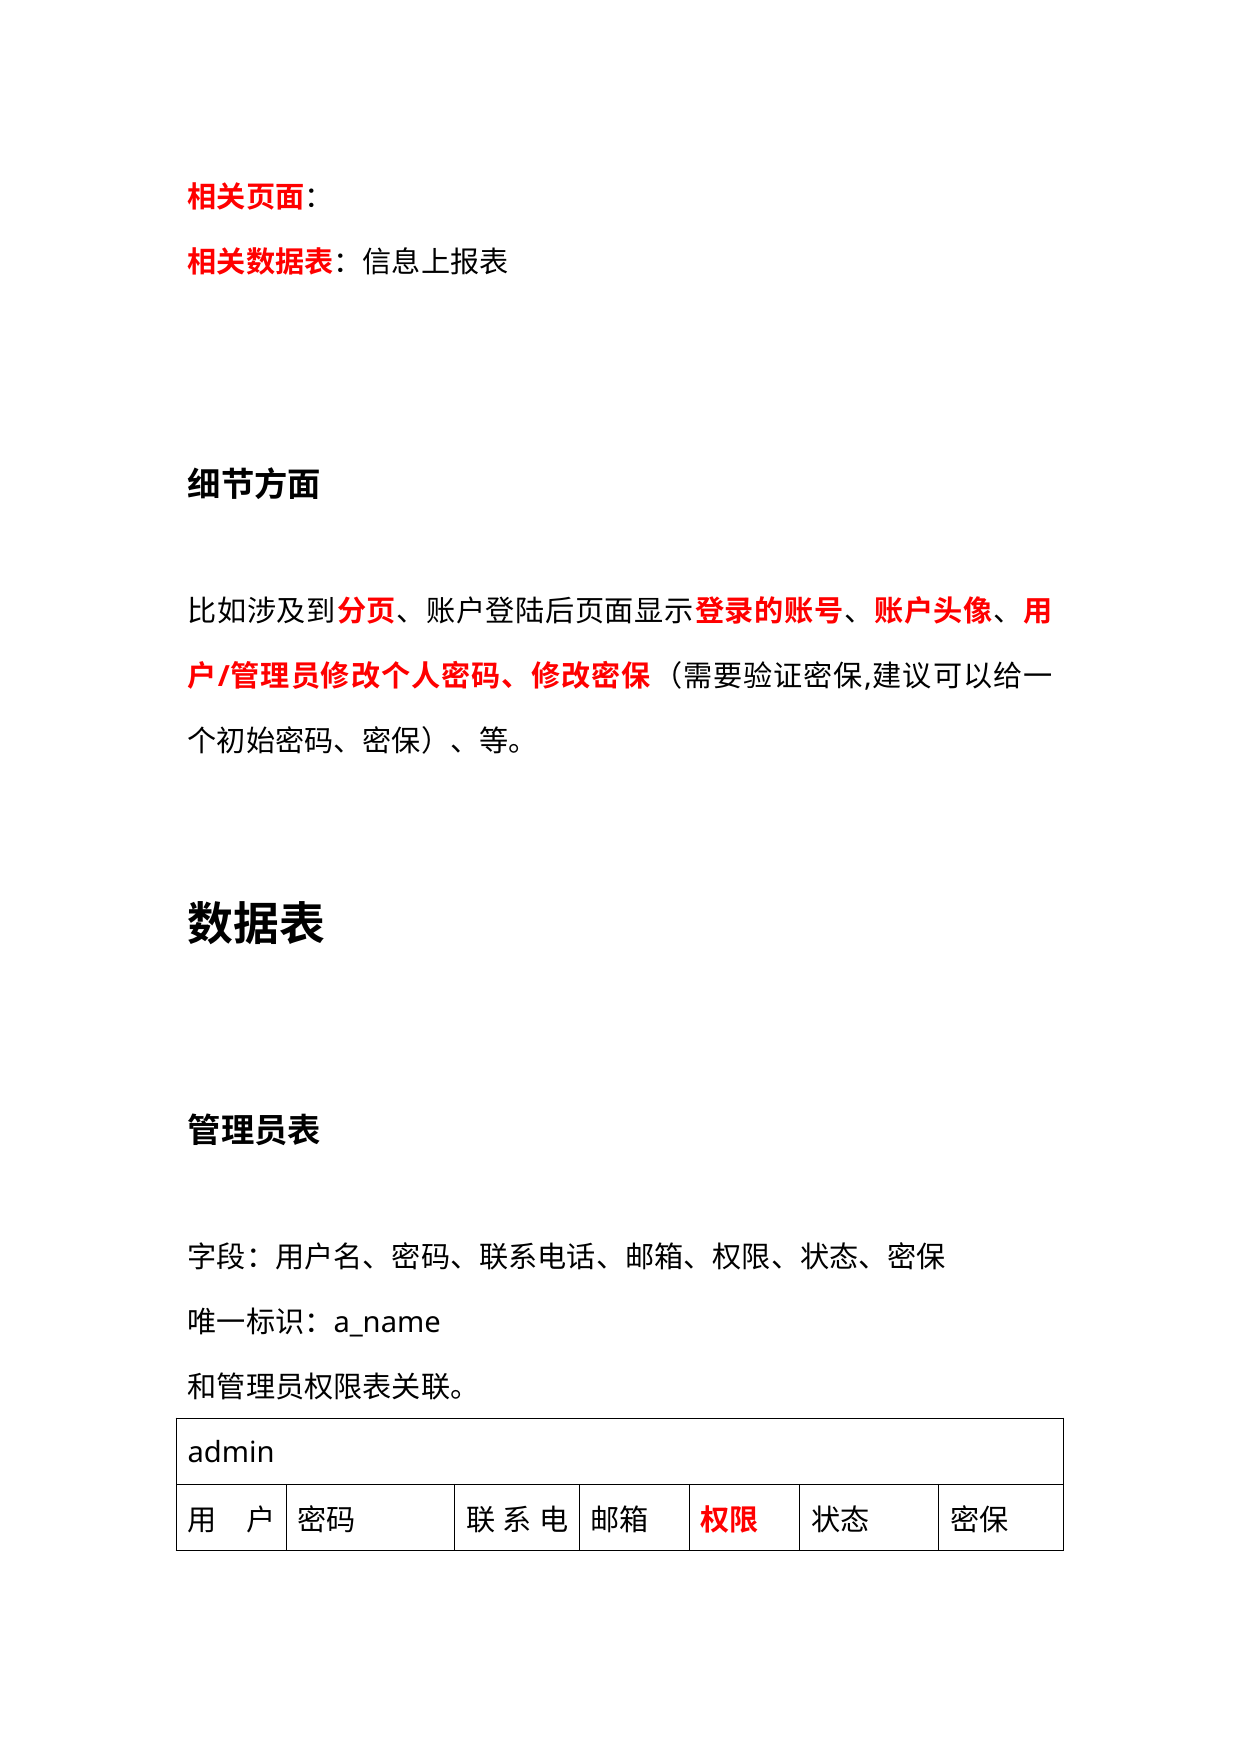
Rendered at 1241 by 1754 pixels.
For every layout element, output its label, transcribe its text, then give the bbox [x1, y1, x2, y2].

table_cell 联系电话 [455, 1485, 579, 1550]
text 比如涉及到分页、账户登陆后页面显示登录的账号、账户头像、用户/管理员修改个人密码、修改密保（需要验证密保,建议可以给一个初始密码、密保）、等。 [187, 576, 1053, 771]
table_cell 权限 [690, 1485, 799, 1550]
subtitle 细节方面 [187, 449, 1053, 514]
table_cell 邮箱 [580, 1485, 689, 1550]
table_cell 状态 [800, 1485, 938, 1550]
subtitle 数据表 [187, 871, 1053, 969]
text 相关数据表：信息上报表 [187, 227, 1053, 292]
text 字段：用户名、密码、联系电话、邮箱、权限、状态、密保 [187, 1223, 1053, 1288]
text 唯一标识：a_name [187, 1288, 1053, 1353]
subtitle 管理员表 [187, 1096, 1053, 1161]
text 相关页面： [187, 162, 1053, 227]
table_cell 密保 [939, 1485, 1063, 1550]
table_cell 密码 [287, 1485, 454, 1550]
text 和管理员权限表关联。 [187, 1353, 1053, 1418]
table_cell 用户名 [177, 1485, 286, 1550]
table_header admin [177, 1419, 1063, 1484]
